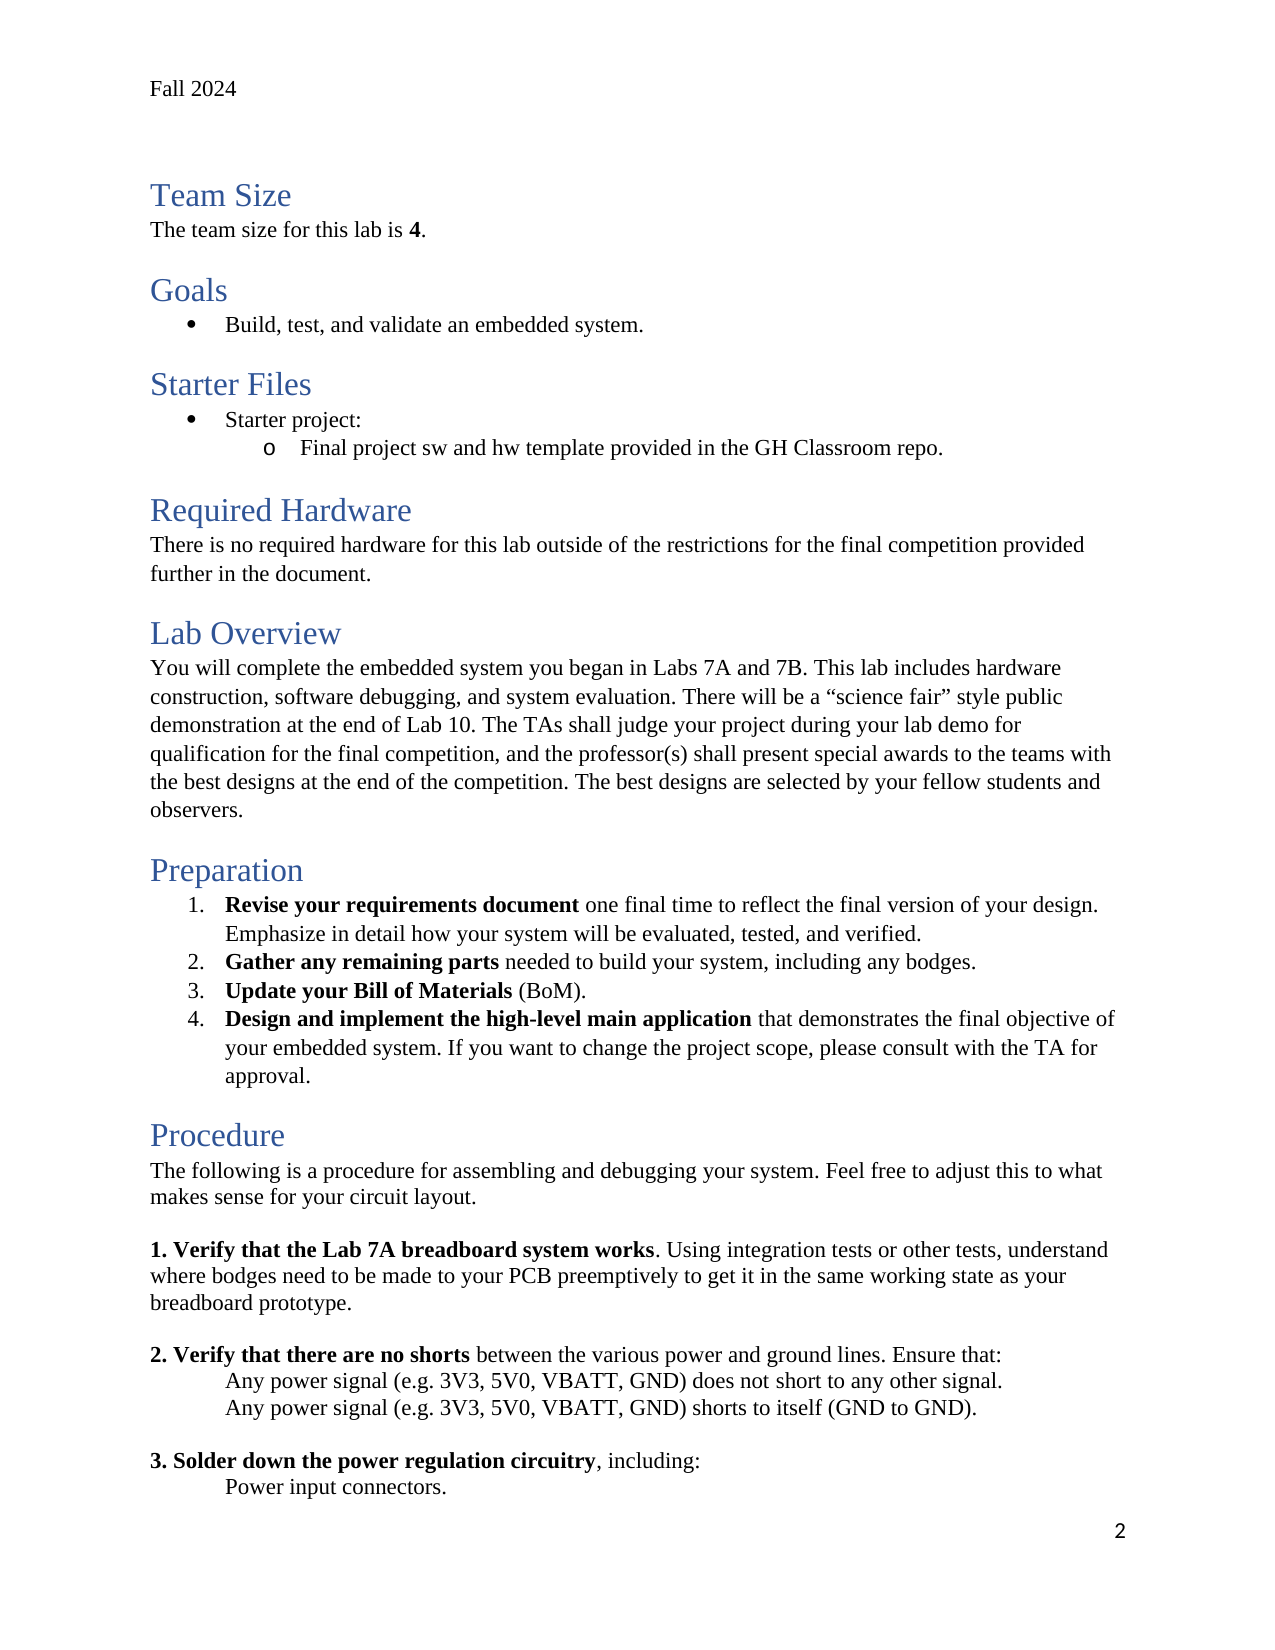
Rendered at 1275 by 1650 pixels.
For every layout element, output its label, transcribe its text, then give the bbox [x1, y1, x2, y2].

subtitle Required Hardware [150, 490, 1125, 528]
list Starter project: [187, 406, 1125, 432]
subtitle Team Size [150, 175, 1125, 213]
subtitle Starter Files [150, 364, 1125, 403]
text The team size for this lab is 4. [150, 216, 1125, 243]
text 1. Verify that the Lab 7A breadboard system works. Using integration tests or other tests, understand where bodges need to be made to your PCB preemptively to get it in the same working state as your breadboard prototype. [150, 1236, 1125, 1315]
list Final project sw and hw template provided in the GH Classroom repo. [262, 434, 1125, 463]
subtitle Goals [150, 270, 1125, 308]
text The following is a procedure for assembling and debugging your system. Feel free to adjust this to what makes sense for your circuit layout. [150, 1157, 1125, 1209]
text 2. Verify that there are no shorts between the various power and ground lines. Ensure that: [150, 1341, 1125, 1368]
list Gather any remaining parts needed to build your system, including any bodges. [187, 948, 1125, 974]
subtitle Lab Overview [150, 613, 1125, 651]
text Any power signal (e.g. 3V3, 5V0, VBATT, GND) shorts to itself (GND to GND). [225, 1394, 1125, 1420]
text Any power signal (e.g. 3V3, 5V0, VBATT, GND) does not short to any other signal. [225, 1368, 1125, 1394]
list Revise your requirements document one final time to reflect the final version of your design. Emphasize in detail how your system will be evaluated, tested, and verified. [187, 891, 1125, 946]
text 3. Solder down the power regulation circuitry, including: [150, 1447, 1125, 1473]
subtitle Preparation [150, 850, 1125, 888]
list Design and implement the high-level main application that demonstrates the final objective of your embedded system. If you want to change the project scope, please consult with the TA for approval. [187, 1005, 1125, 1088]
list Build, test, and validate an embedded system. [187, 311, 1125, 337]
list Update your Bill of Materials (BoM). [187, 977, 1125, 1003]
text Power input connectors. [225, 1473, 1125, 1499]
subtitle Procedure [150, 1115, 1125, 1154]
text There is no required hardware for this lab outside of the restrictions for the final competition provided further in the document. [150, 531, 1125, 586]
text You will complete the embedded system you began in Labs 7A and 7B. This lab includes hardware construction, software debugging, and system evaluation. There will be a “science fair” style public demonstration at the end of Lab 10. The TAs shall judge your project during your lab demo for qualification for the final competition, and the professor(s) shall present special awards to the teams with the best designs at the end of the competition. The best designs are selected by your fellow students and observers. [150, 654, 1125, 823]
